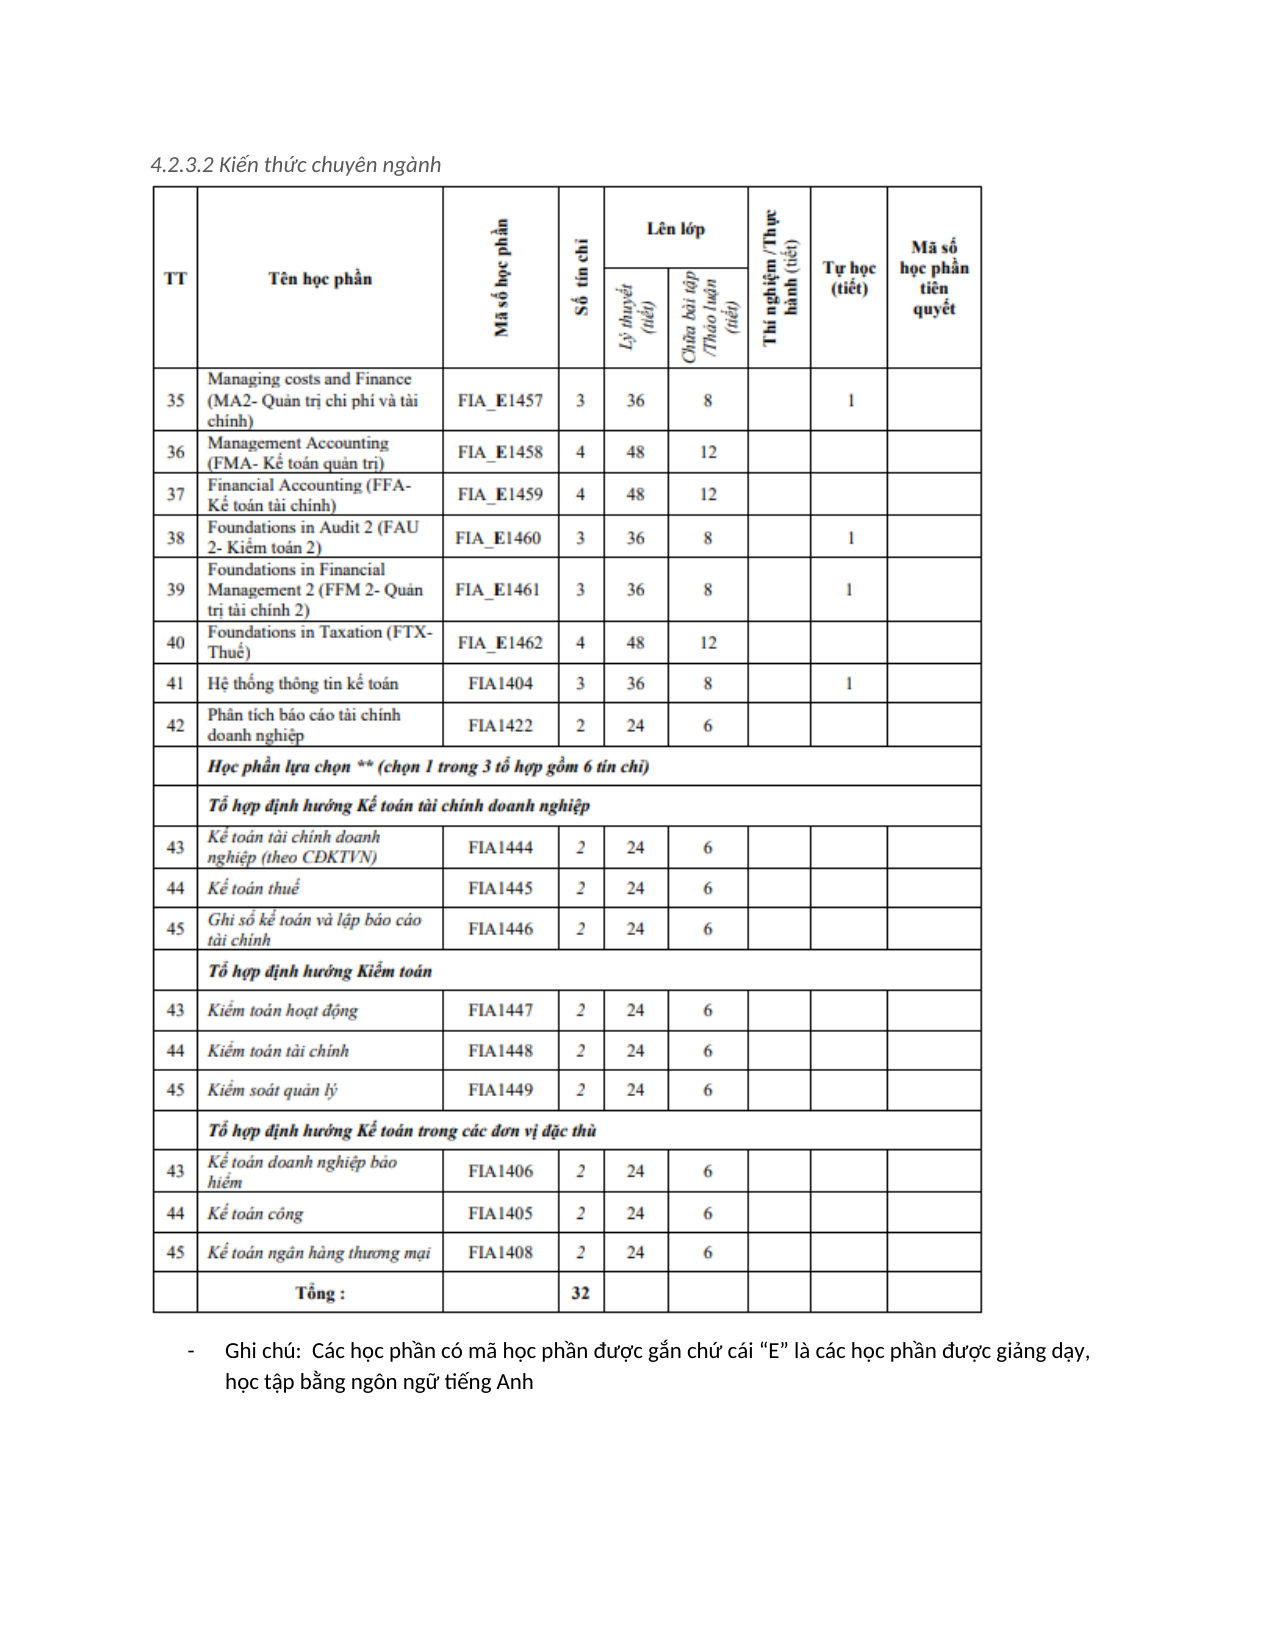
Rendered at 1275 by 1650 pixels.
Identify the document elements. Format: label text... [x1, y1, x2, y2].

subtitle 4.2.3.2 Kiến thức chuyên ngành [150, 150, 1125, 178]
list Ghi chú: Các học phần có mã học phần được gắn chứ cái “E” là các học phần được giảng dạy, học tập bằng ngôn ngữ tiếng Anh [187, 1337, 1125, 1395]
picture [150, 180, 987, 1318]
